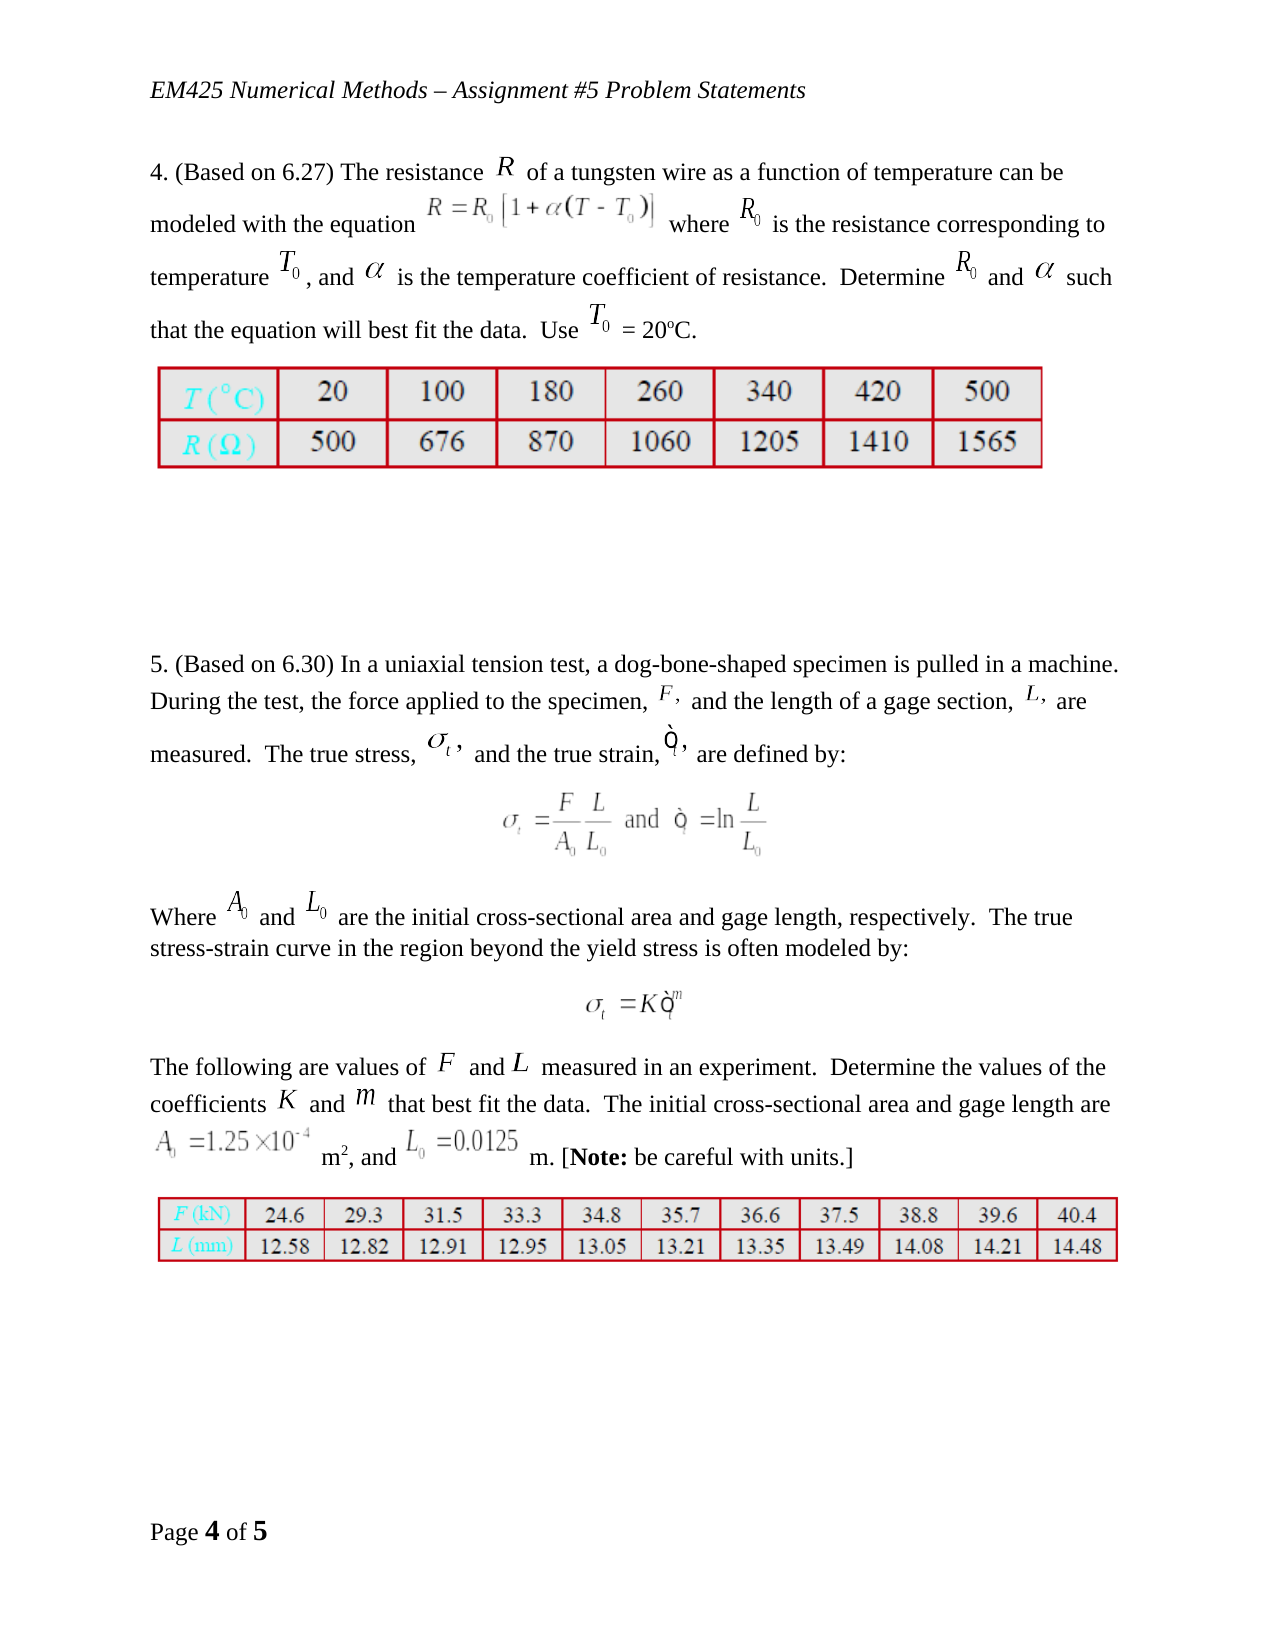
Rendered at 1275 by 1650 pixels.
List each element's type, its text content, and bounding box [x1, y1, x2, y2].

text 4. (Based on 6.27) The resistance of a tungsten wire as a function of temperature can be modeled with the equation where is the resistance corresponding to temperature , and is the temperature coefficient of resistance. Determine and such that the equation will best fit the data. Use = 20oC. [150, 150, 1125, 343]
text 5. (Based on 6.30) In a uniaxial tension test, a dog-bone-shaped specimen is pulled in a machine. During the test, the force applied to the specimen, and the length of a gage section, are measured. The true stress, and the true strain, are defined by: [150, 649, 1125, 768]
picture [150, 362, 1049, 475]
text The following are values of and measured in an experiment. Determine the values of the coefficients and that best fit the data. The initial cross-sectional area and gage length are m2, and m. [Note: be careful with units.] [150, 1045, 1125, 1171]
picture [150, 1190, 1125, 1270]
text Where and are the initial cross-sectional area and gage length, respectively. The true stress-strain curve in the region beyond the yield stress is often modeled by: [150, 881, 1125, 962]
